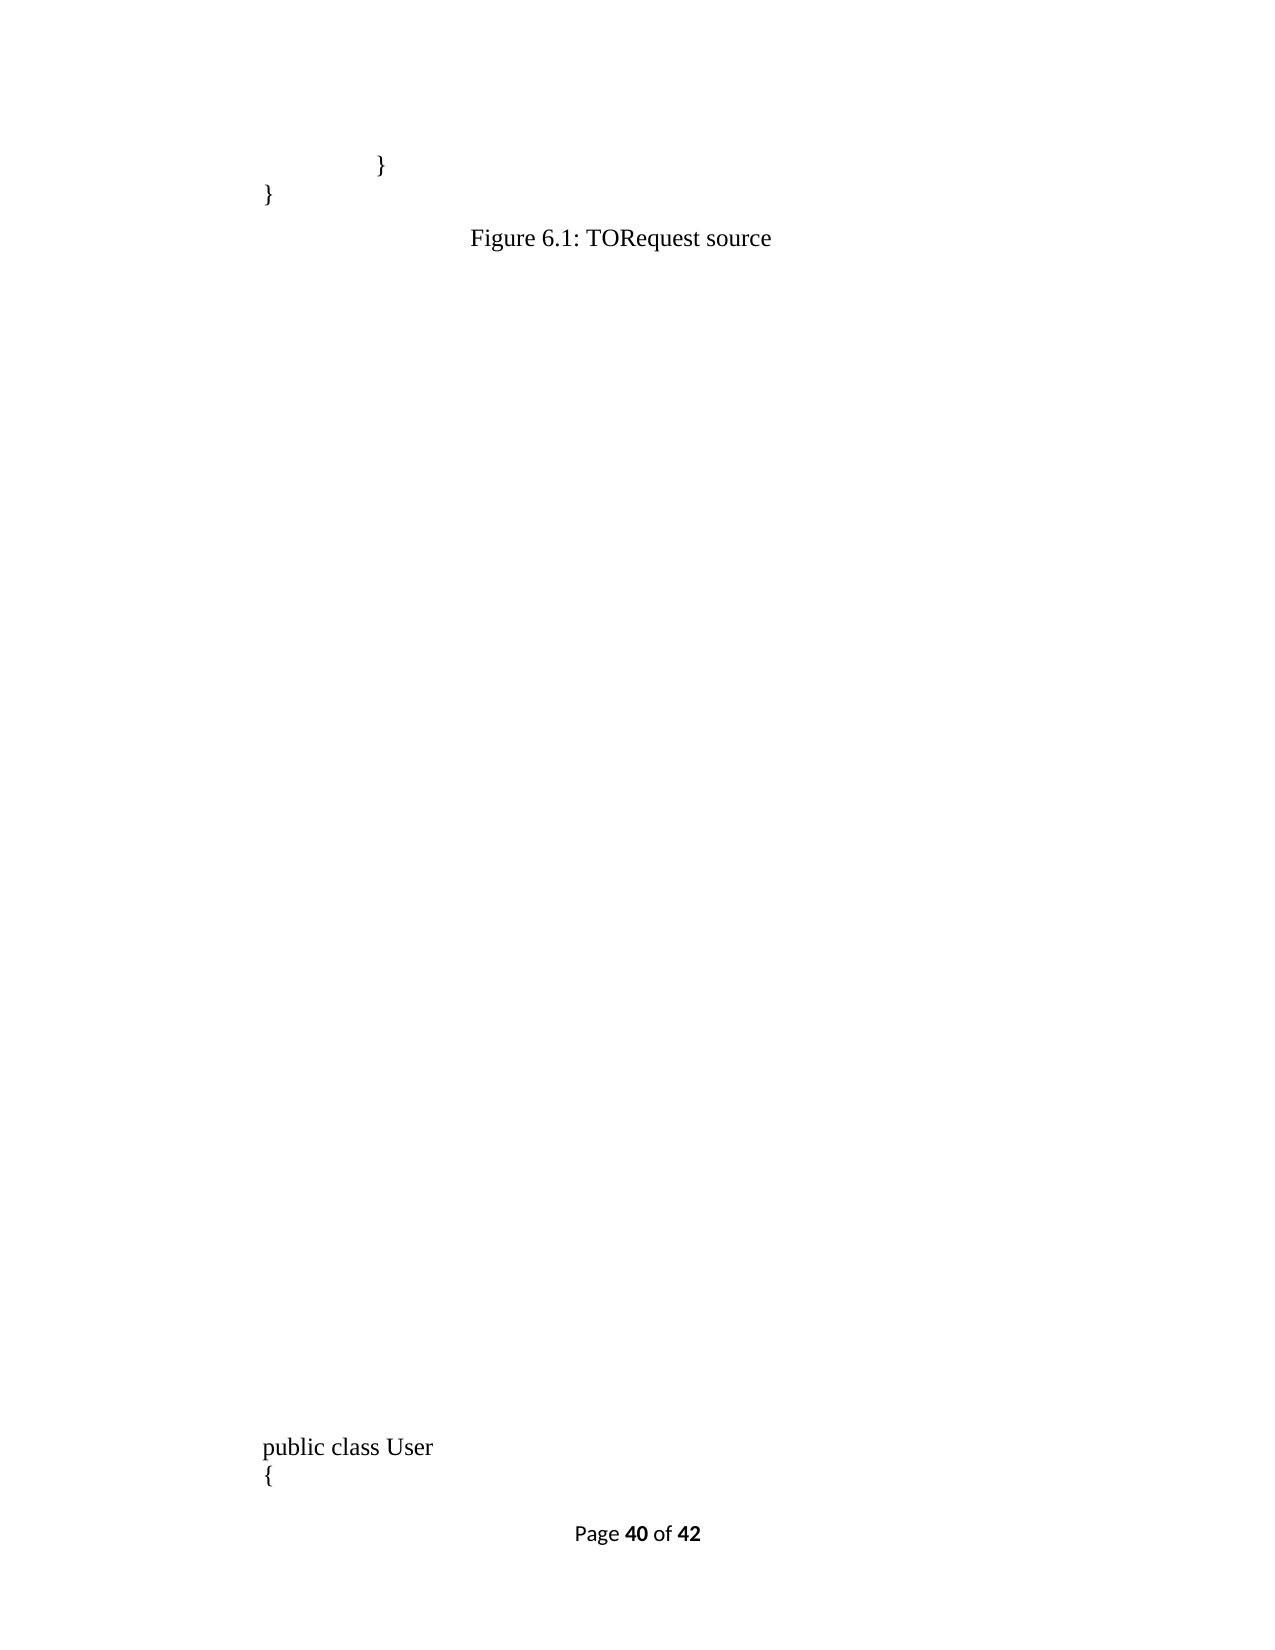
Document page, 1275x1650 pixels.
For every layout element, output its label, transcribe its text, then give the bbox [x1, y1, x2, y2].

list } [262, 179, 1125, 207]
text public class User [187, 1432, 1125, 1460]
list } [262, 150, 1125, 179]
list { [262, 1460, 1125, 1489]
